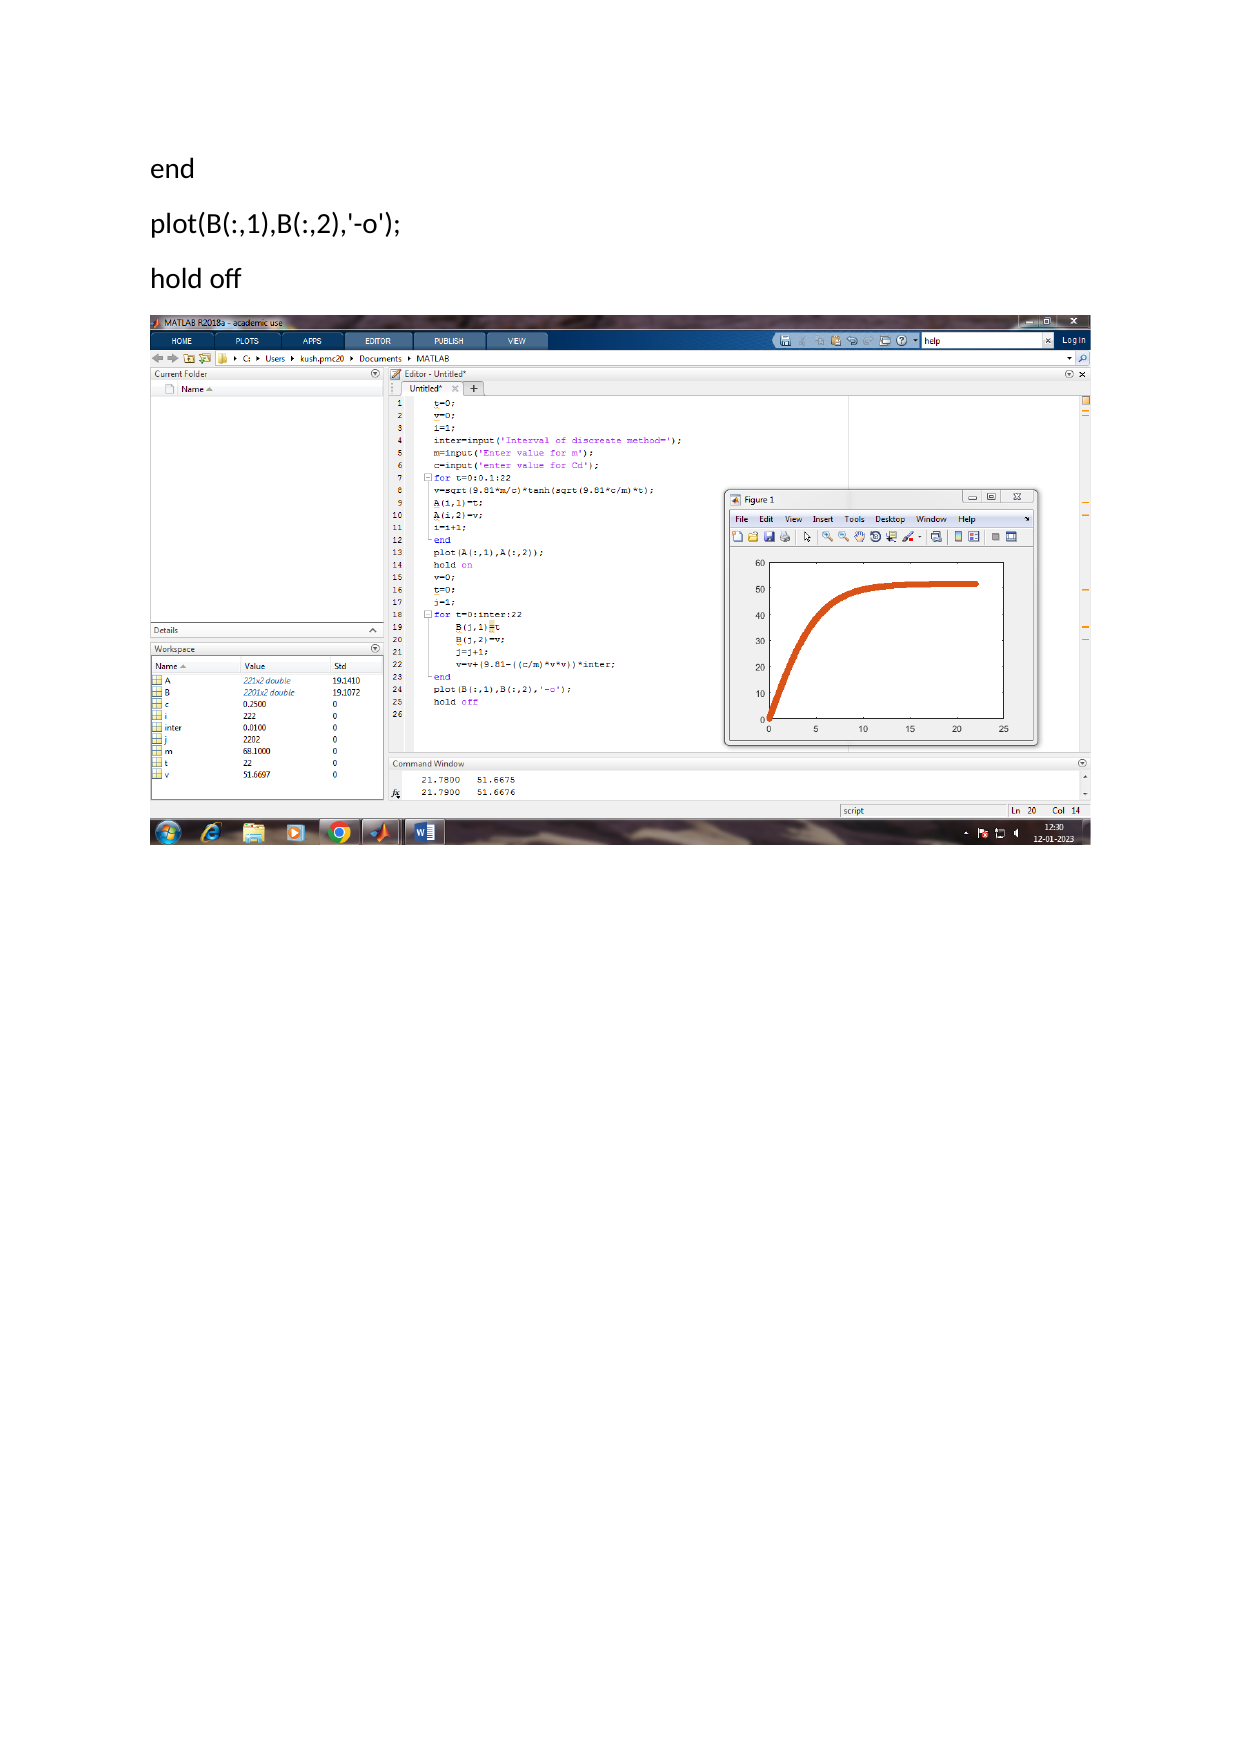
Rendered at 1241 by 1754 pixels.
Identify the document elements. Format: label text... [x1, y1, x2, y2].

text end [150, 150, 1090, 186]
text hold off [150, 260, 1090, 296]
text plot(B(:,1),B(:,2),'-o'); [150, 205, 1090, 241]
picture [150, 315, 1091, 845]
